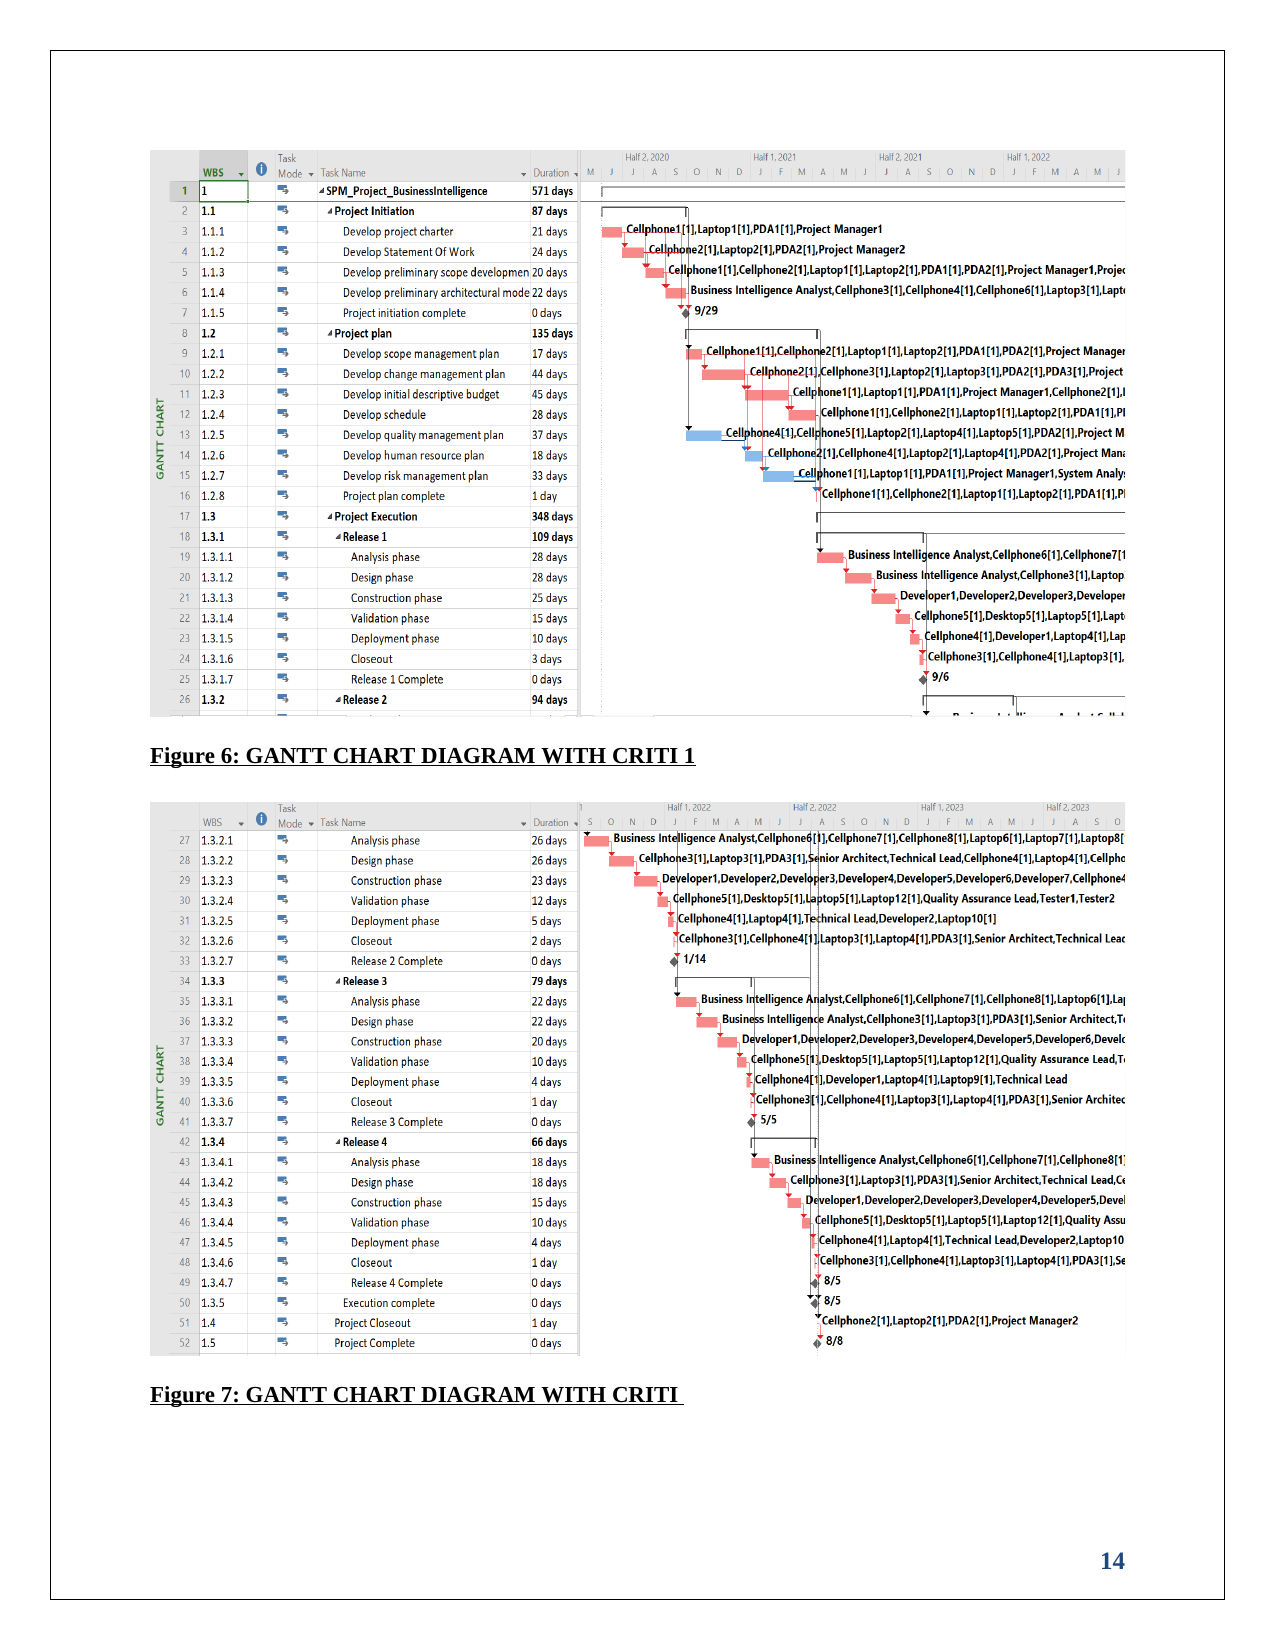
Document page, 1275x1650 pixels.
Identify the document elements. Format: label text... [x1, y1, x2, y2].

picture [150, 802, 1125, 1356]
text Figure 6: GANTT CHART DIAGRAM WITH CRITI 1 [150, 742, 1125, 768]
picture [150, 150, 1125, 717]
text Figure 7: GANTT CHART DIAGRAM WITH CRITI [150, 1381, 1125, 1407]
